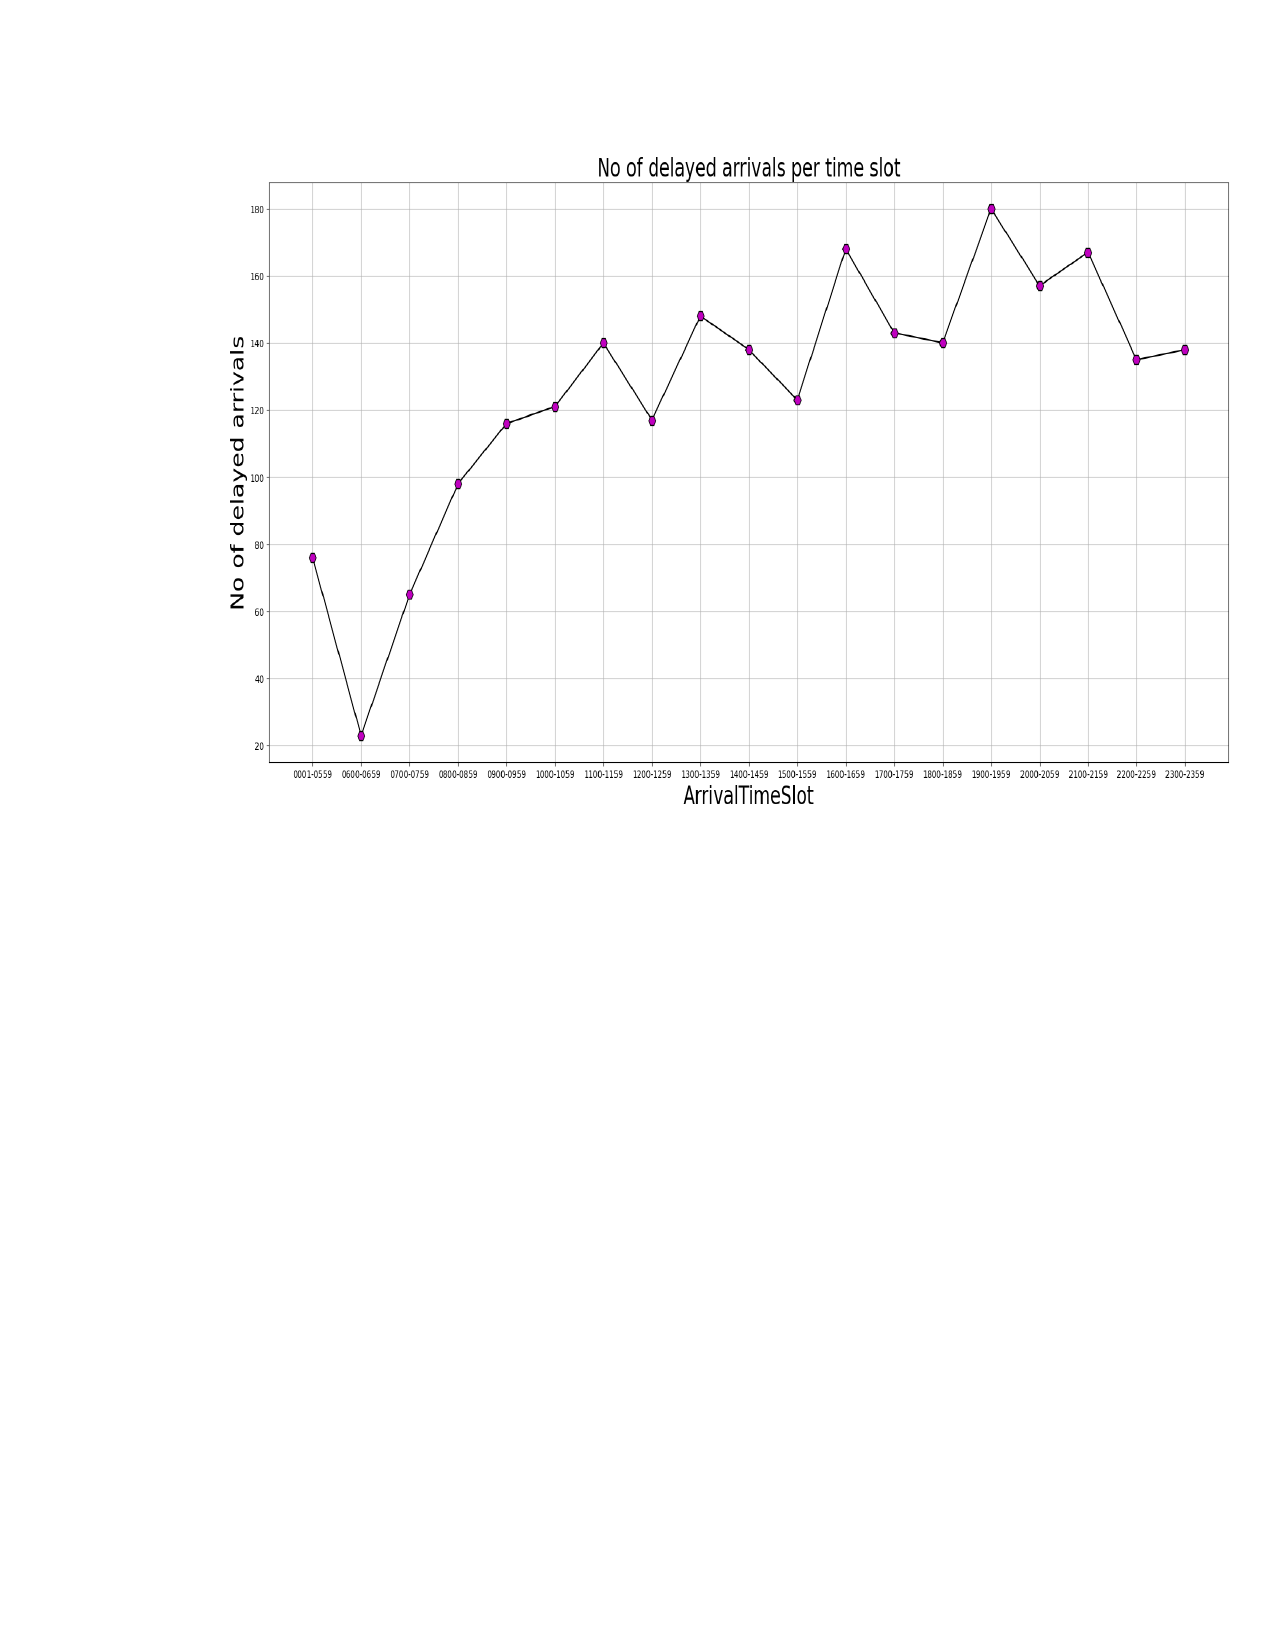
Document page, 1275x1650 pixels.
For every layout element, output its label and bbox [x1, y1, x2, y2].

picture [225, 150, 1233, 816]
